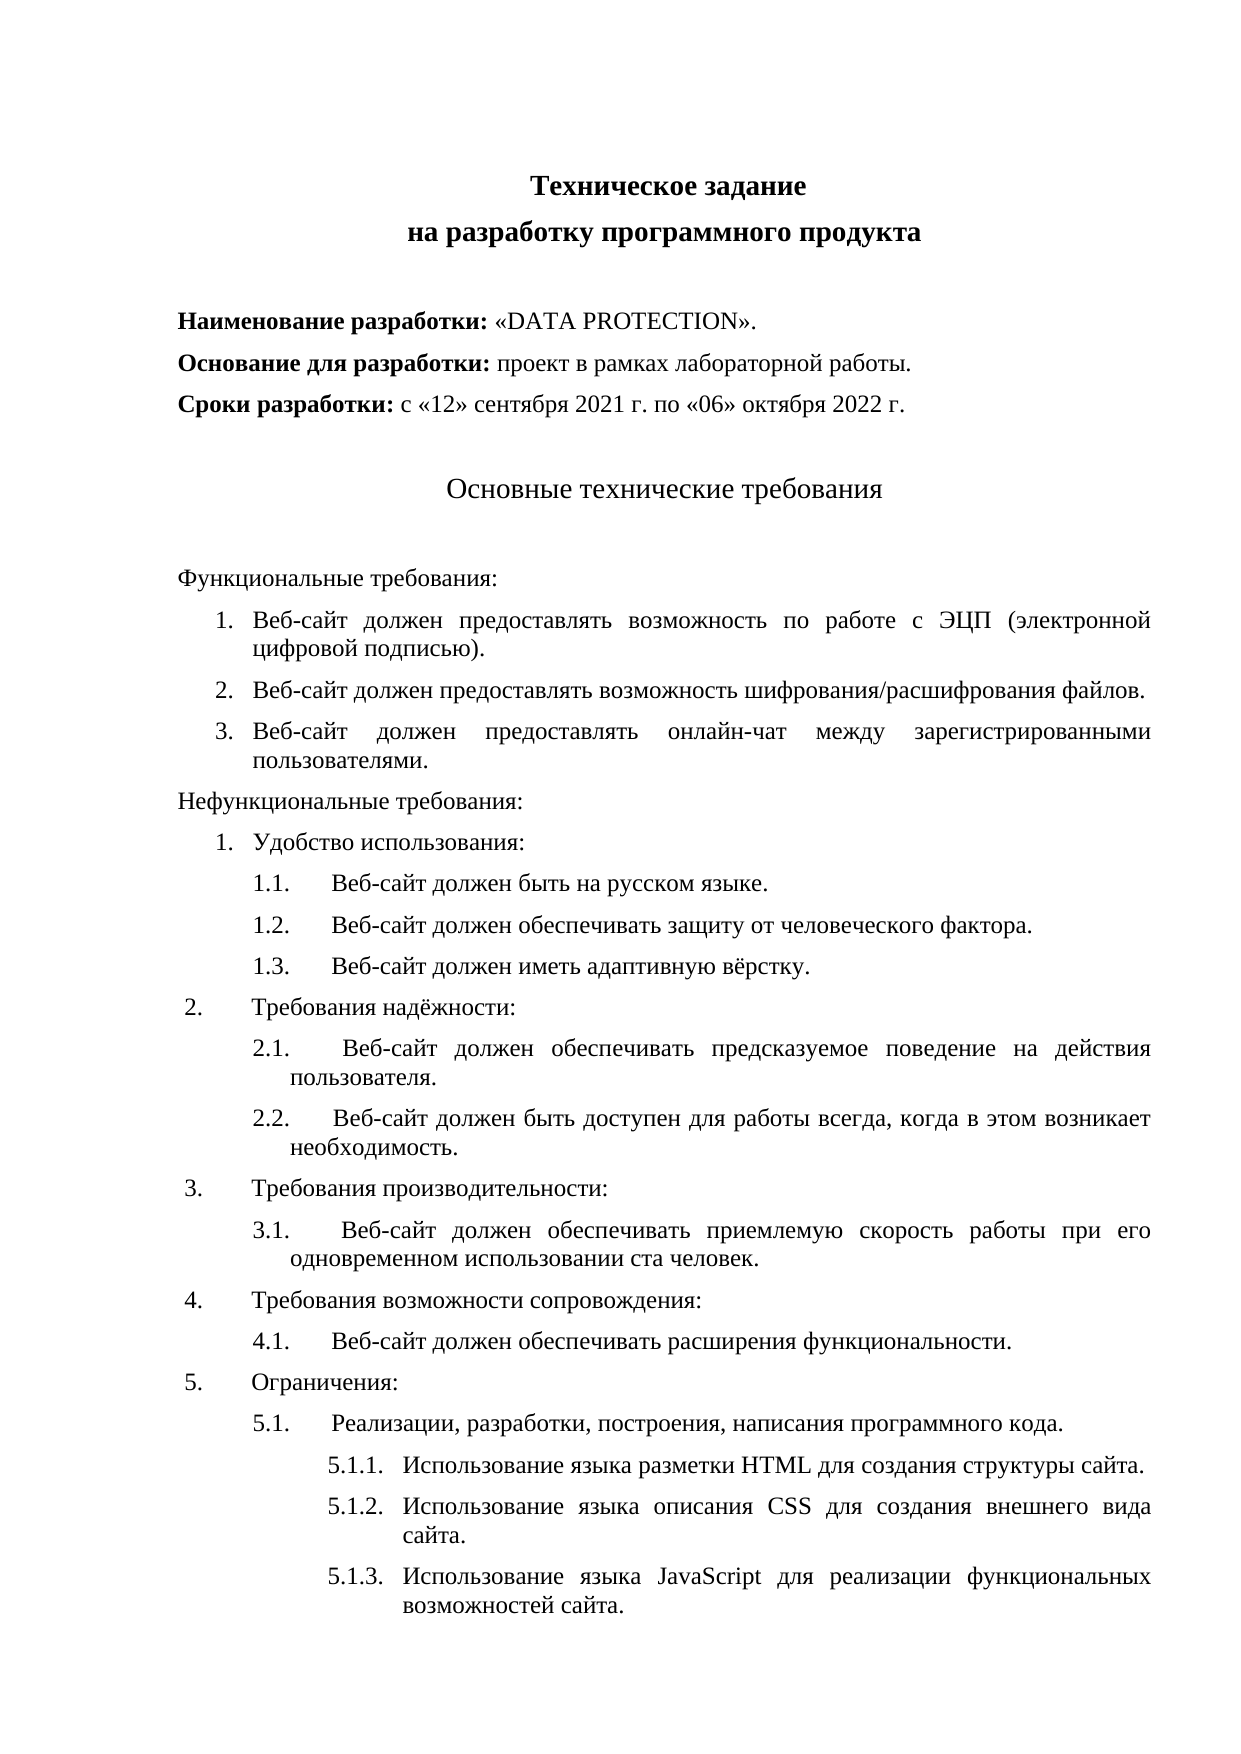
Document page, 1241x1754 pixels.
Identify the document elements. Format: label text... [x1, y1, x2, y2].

list Требования производительности: [177, 1173, 1152, 1202]
text Нефункциональные требования: [177, 786, 1152, 815]
list Веб-сайт должен быть на русском языке. [252, 868, 1152, 897]
list Использование языка JavaScript для реализации функциональных возможностей сайта. [327, 1561, 1152, 1618]
list Реализации, разработки, построения, написания программного кода. [252, 1408, 1152, 1437]
list Веб-сайт должен обеспечивать защиту от человеческого фактора. [252, 910, 1152, 938]
text Основные технические требования [177, 471, 1152, 505]
text Техническое задание [177, 168, 1152, 202]
list Веб-сайт должен обеспечивать приемлемую скорость работы при его одновременном использовании ста человек. [252, 1215, 1152, 1272]
text на разработку программного продукта [177, 214, 1152, 248]
list Использование языка разметки HTML для создания структуры сайта. [327, 1450, 1152, 1478]
list Веб-сайт должен предоставлять онлайн-чат между зарегистрированными пользователями. [215, 716, 1152, 773]
text Сроки разработки: с «12» сентября 2021 г. по «06» октября 2022 г. [177, 389, 1152, 418]
list Ограничения: [177, 1367, 1152, 1396]
list Удобство использования: [215, 827, 1152, 856]
text Основание для разработки: проект в рамках лабораторной работы. [177, 348, 1152, 376]
text Функциональные требования: [177, 563, 1152, 592]
list Требования надёжности: [177, 992, 1152, 1021]
list Веб-сайт должен быть доступен для работы всегда, когда в этом возникает необходимость. [252, 1103, 1152, 1161]
list Веб-сайт должен обеспечивать расширения функциональности. [252, 1326, 1152, 1355]
list Веб-сайт должен предоставлять возможность шифрования/расшифрования файлов. [215, 675, 1152, 703]
list Веб-сайт должен предоставлять возможность по работе с ЭЦП (электронной цифровой подписью). [215, 605, 1152, 662]
list Веб-сайт должен иметь адаптивную вёрстку. [252, 951, 1152, 980]
text Наименование разработки: «DATA PROTECTION». [177, 306, 1152, 335]
list Использование языка описания CSS для создания внешнего вида сайта. [327, 1491, 1152, 1548]
list Веб-сайт должен обеспечивать предсказуемое поведение на действия пользователя. [252, 1033, 1152, 1091]
list Требования возможности сопровождения: [177, 1285, 1152, 1313]
